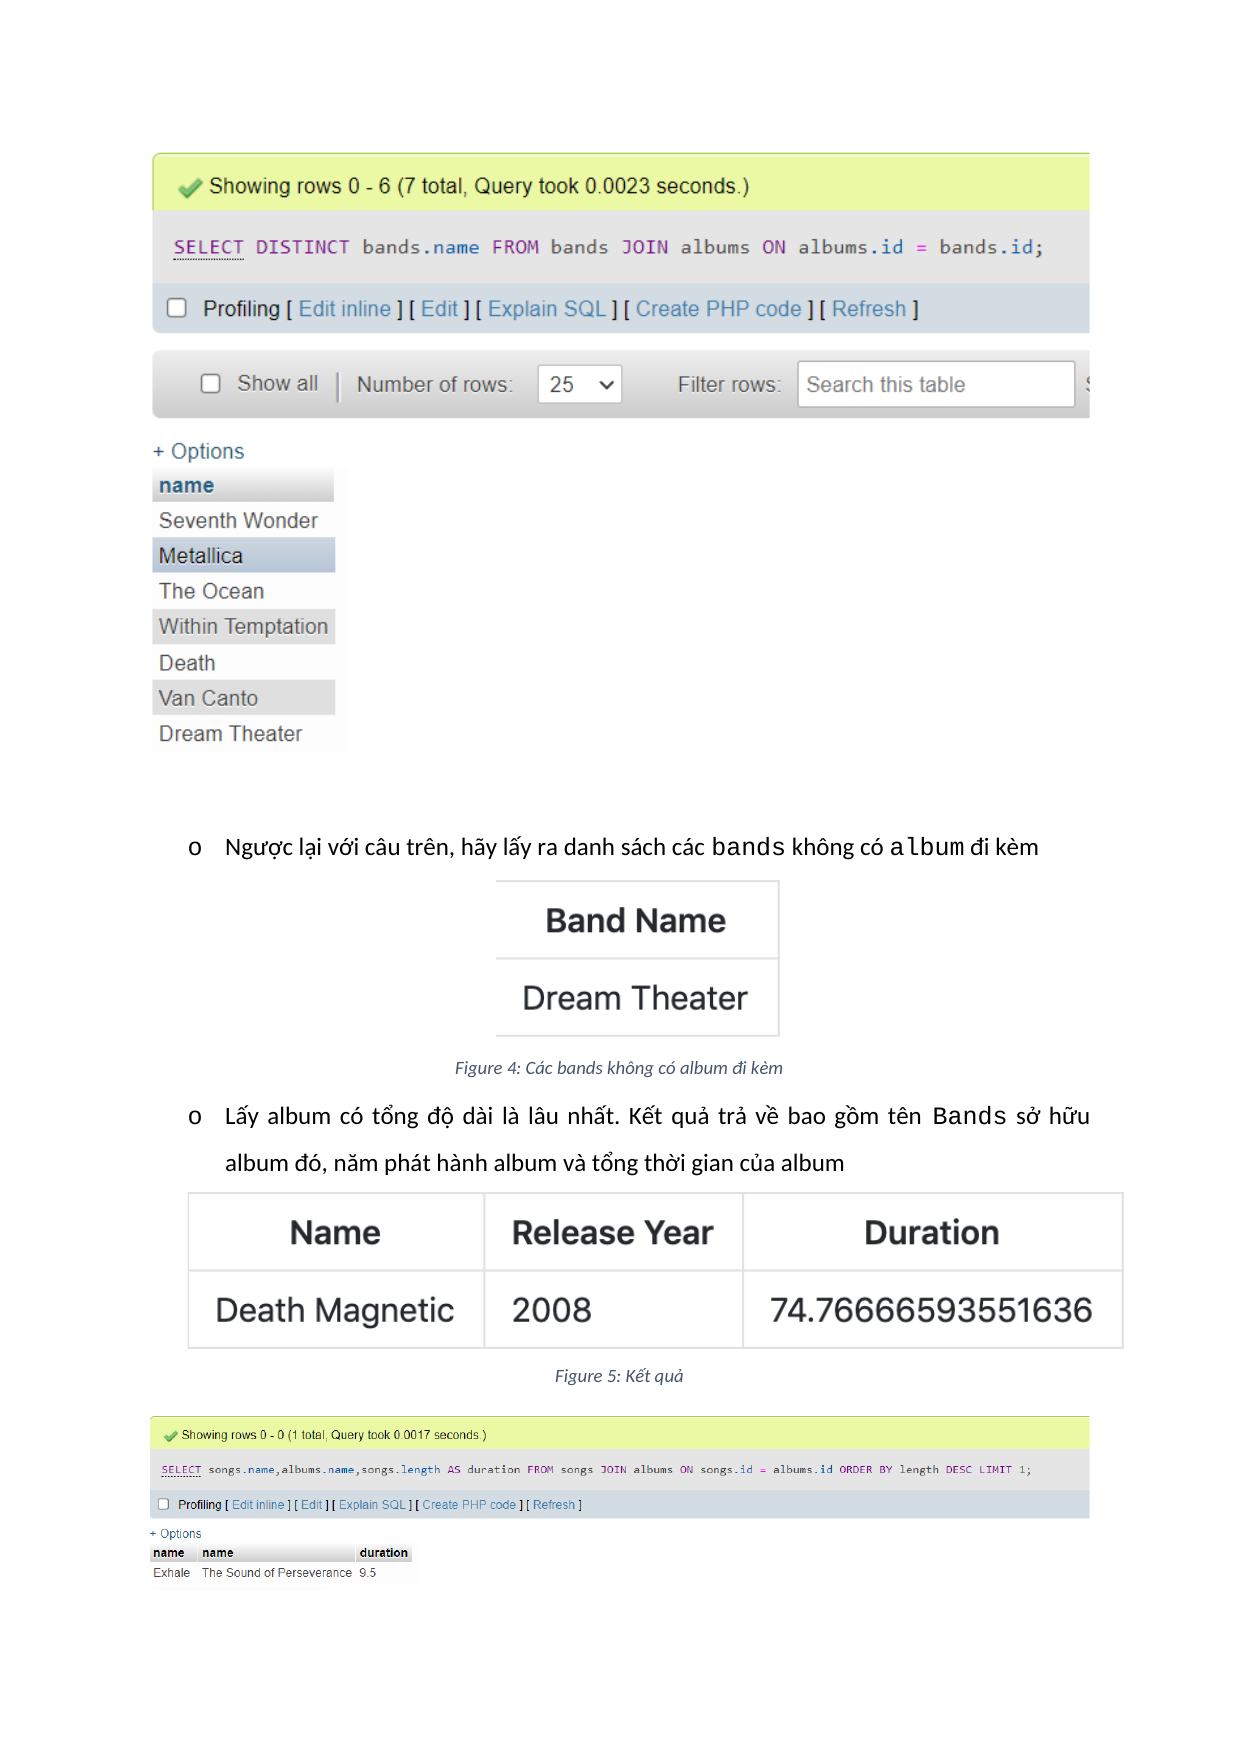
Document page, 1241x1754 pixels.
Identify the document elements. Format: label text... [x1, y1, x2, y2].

picture [150, 1407, 1090, 1590]
text Figure 5: Kết quả [150, 1364, 1090, 1387]
picture [496, 878, 782, 1041]
picture [187, 1192, 1125, 1349]
text Figure 4: Các bands không có album đi kèm [150, 1056, 1090, 1079]
list Lấy album có tổng độ dài là lâu nhất. Kết quả trả về bao gồm tên Bands sở hữu album đó, năm phát hành album và tổng thời gian của album [187, 1100, 1090, 1177]
list Ngược lại với câu trên, hãy lấy ra danh sách các bands không có album đi kèm [187, 831, 1090, 862]
picture [150, 150, 1090, 770]
